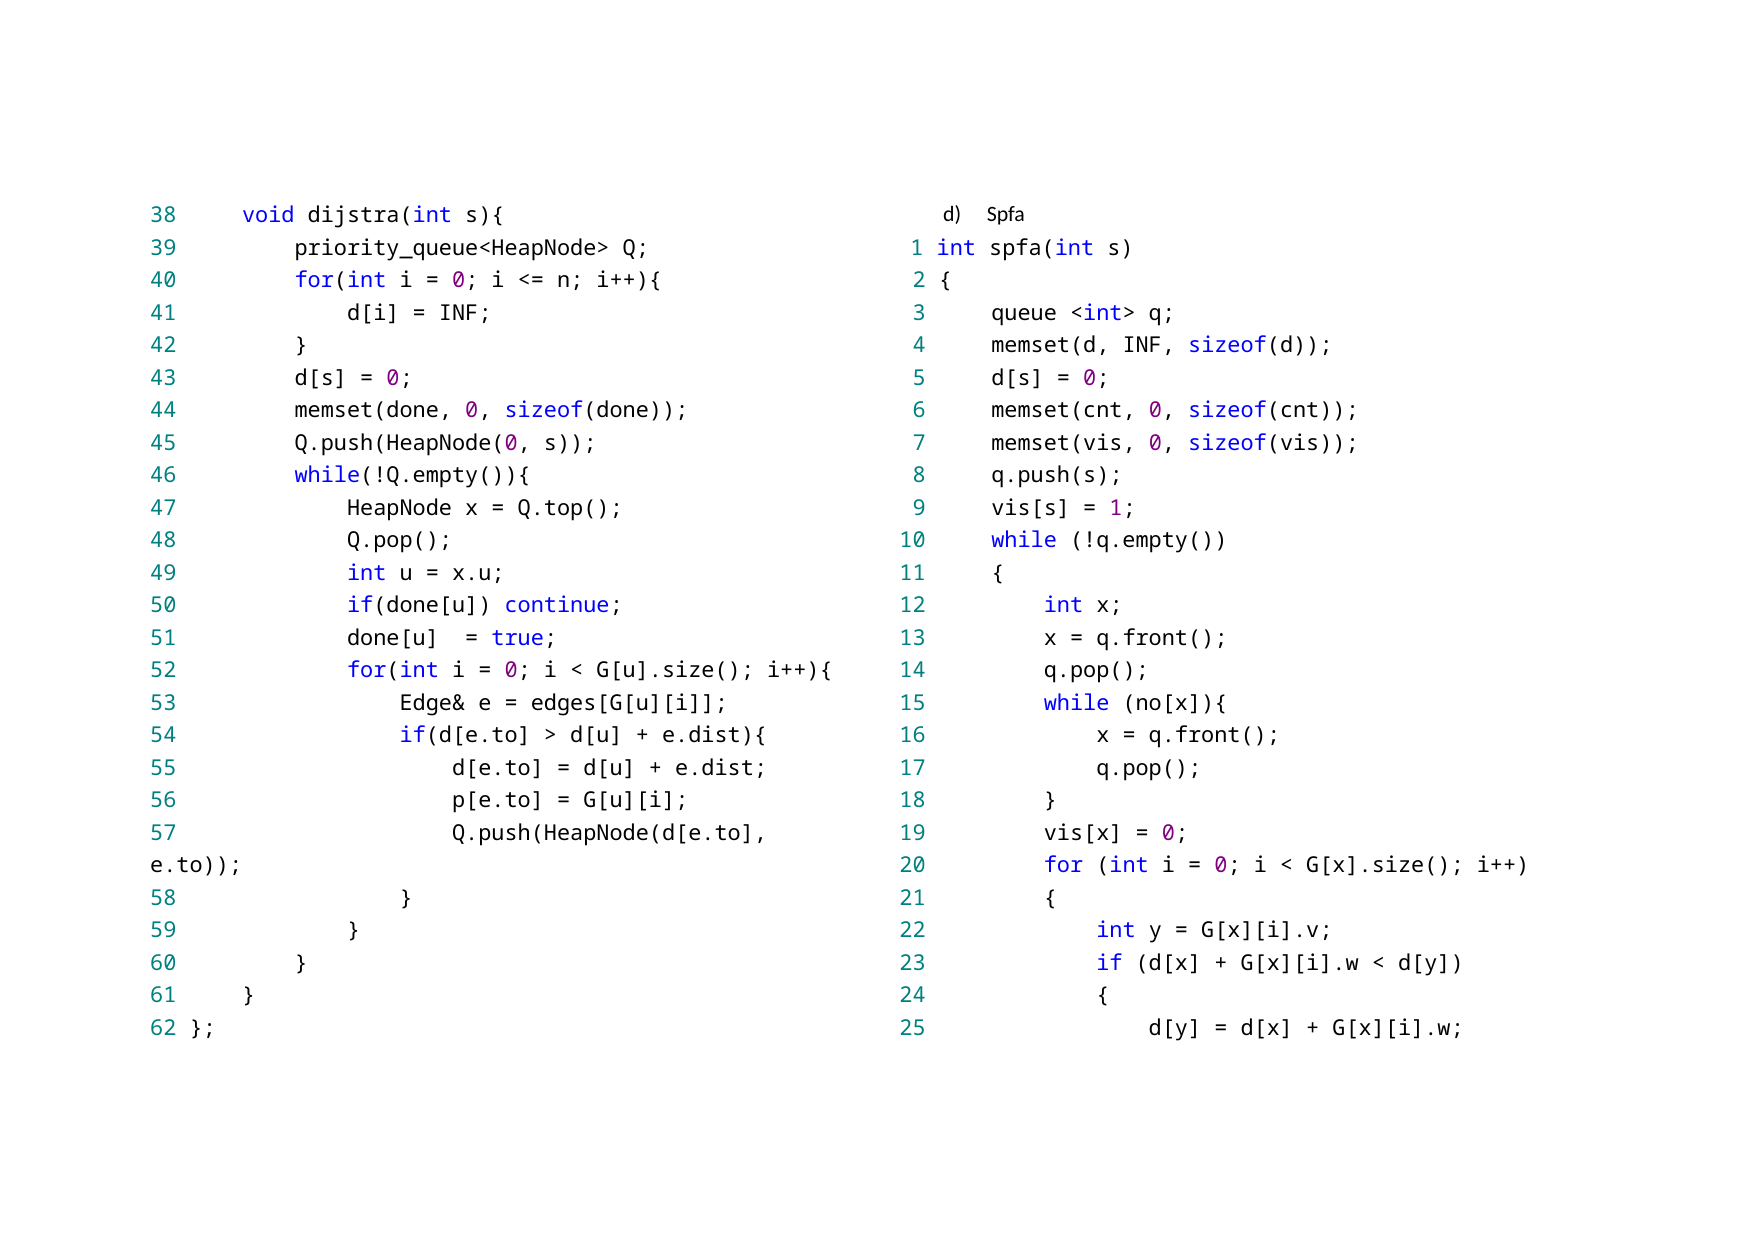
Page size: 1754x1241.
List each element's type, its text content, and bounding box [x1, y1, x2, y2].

text 46 while(!Q.empty()){ [150, 458, 855, 490]
text 51 done[u] = true; [150, 620, 855, 653]
text 41 d[i] = INF; [150, 295, 855, 328]
text 61 } [150, 978, 855, 1010]
text 7 memset(vis, 0, sizeof(vis)); [899, 425, 1604, 458]
list Spfa [943, 198, 1604, 230]
text 24 { [899, 978, 1604, 1010]
text 4 memset(d, INF, sizeof(d)); [899, 328, 1604, 360]
text 11 { [899, 555, 1604, 588]
text 13 x = q.front(); [899, 620, 1604, 653]
text 57 Q.push(HeapNode(d[e.to], e.to)); [150, 815, 855, 880]
text 55 d[e.to] = d[u] + e.dist; [150, 750, 855, 783]
text 45 Q.push(HeapNode(0, s)); [150, 425, 855, 458]
text 2 { [899, 263, 1604, 295]
text 59 } [150, 913, 855, 945]
text 1 int spfa(int s) [899, 230, 1604, 263]
text 19 vis[x] = 0; [899, 815, 1604, 848]
text 50 if(done[u]) continue; [150, 588, 855, 620]
text 56 p[e.to] = G[u][i]; [150, 783, 855, 815]
text 49 int u = x.u; [150, 555, 855, 588]
text 53 Edge& e = edges[G[u][i]]; [150, 685, 855, 718]
text 22 int y = G[x][i].v; [899, 913, 1604, 945]
text 5 d[s] = 0; [899, 360, 1604, 393]
text 23 if (d[x] + G[x][i].w < d[y]) [899, 945, 1604, 978]
text 10 while (!q.empty()) [899, 523, 1604, 555]
text 12 int x; [899, 588, 1604, 620]
text 3 queue <int> q; [899, 295, 1604, 328]
text 38 void dijstra(int s){ [150, 198, 855, 230]
text 62 }; [150, 1010, 855, 1043]
text 42 } [150, 328, 855, 360]
text 17 q.pop(); [899, 750, 1604, 783]
text 54 if(d[e.to] > d[u] + e.dist){ [150, 718, 855, 750]
text 47 HeapNode x = Q.top(); [150, 490, 855, 523]
text 6 memset(cnt, 0, sizeof(cnt)); [899, 393, 1604, 425]
text 44 memset(done, 0, sizeof(done)); [150, 393, 855, 425]
text 8 q.push(s); [899, 458, 1604, 490]
text 9 vis[s] = 1; [899, 490, 1604, 523]
text 58 } [150, 880, 855, 913]
text 60 } [150, 945, 855, 978]
text 20 for (int i = 0; i < G[x].size(); i++) [899, 848, 1604, 880]
text 52 for(int i = 0; i < G[u].size(); i++){ [150, 653, 855, 685]
text 25 d[y] = d[x] + G[x][i].w; [899, 1010, 1604, 1043]
text 48 Q.pop(); [150, 523, 855, 555]
text 18 } [899, 783, 1604, 815]
text 16 x = q.front(); [899, 718, 1604, 750]
text 15 while (no[x]){ [899, 685, 1604, 718]
text 43 d[s] = 0; [150, 360, 855, 393]
text 21 { [899, 880, 1604, 913]
text 39 priority_queue<HeapNode> Q; [150, 230, 855, 263]
text 14 q.pop(); [899, 653, 1604, 685]
text 40 for(int i = 0; i <= n; i++){ [150, 263, 855, 295]
